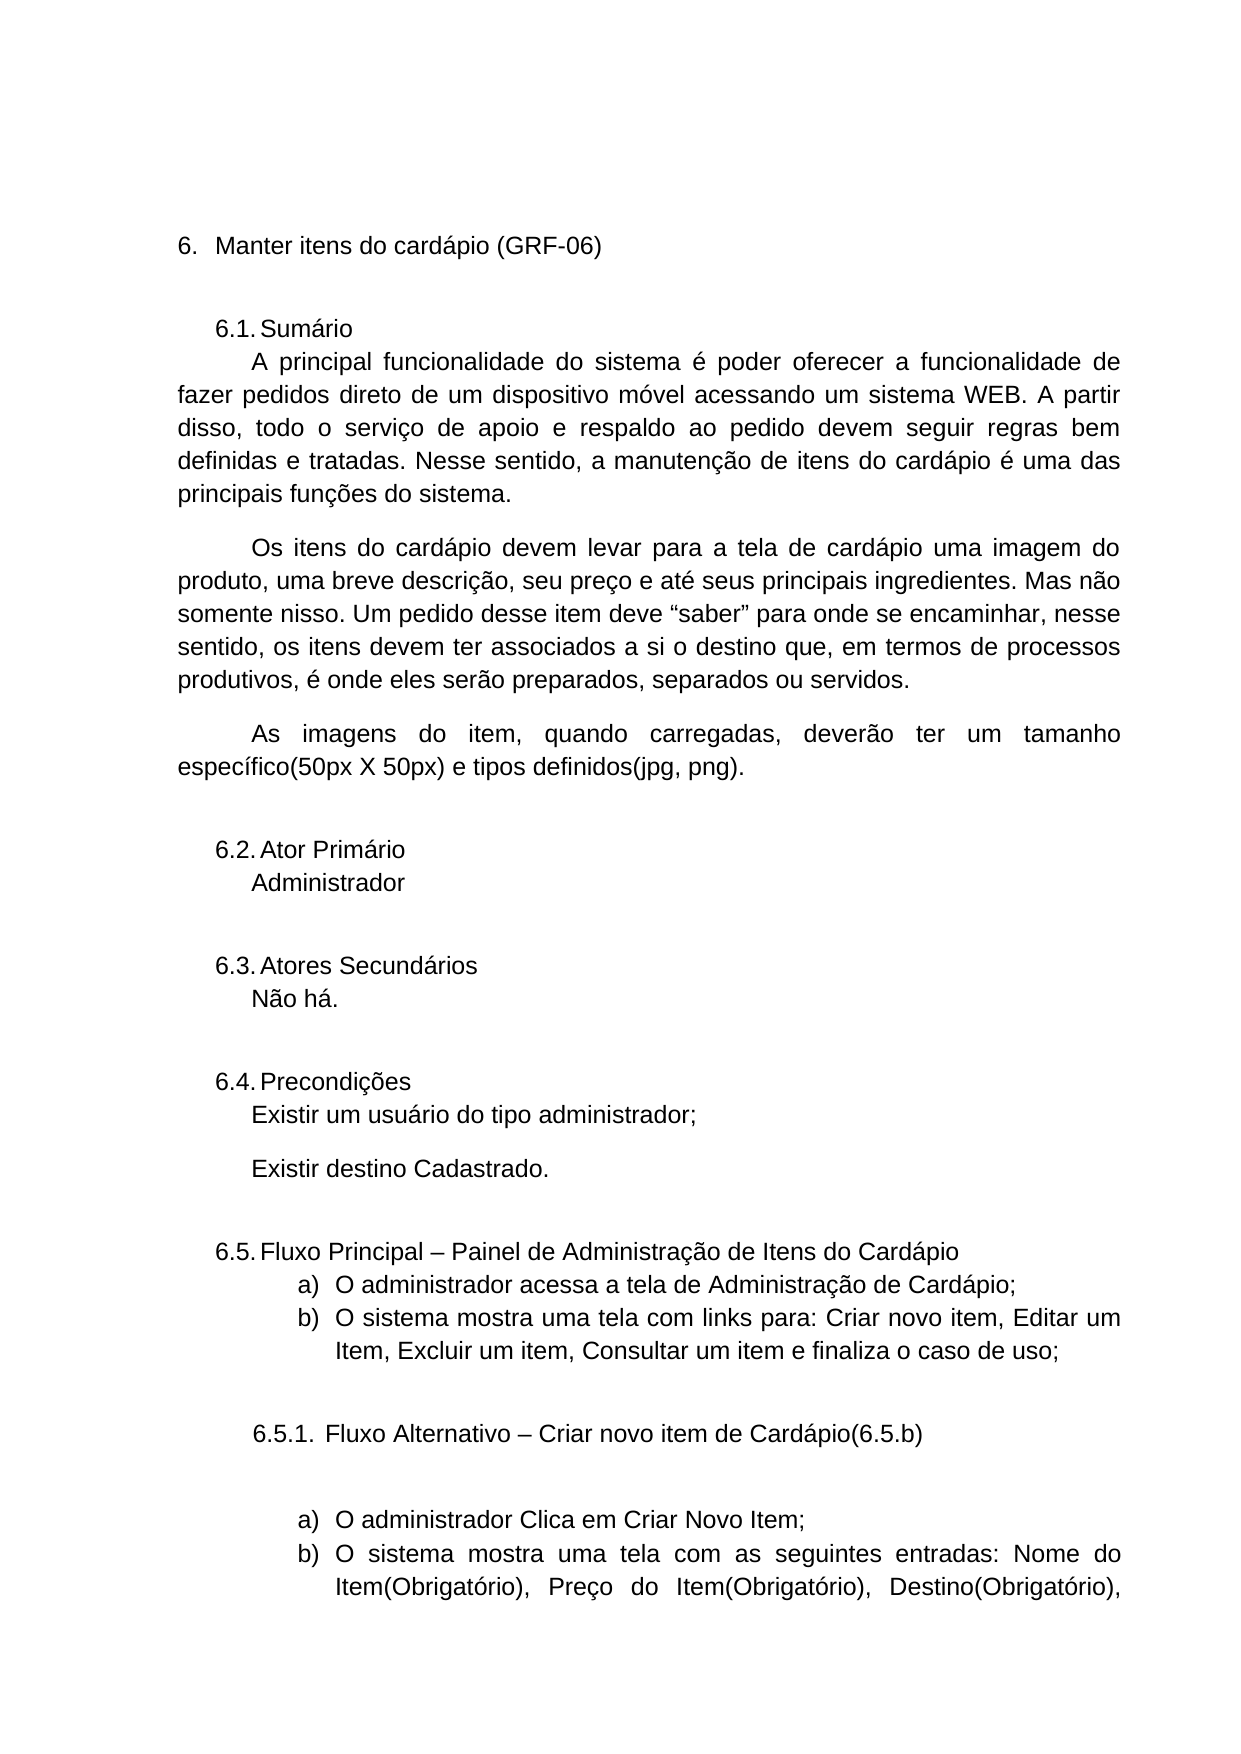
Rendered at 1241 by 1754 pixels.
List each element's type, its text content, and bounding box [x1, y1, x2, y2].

text Administrador [177, 868, 1122, 896]
list Atores Secundários [215, 951, 1122, 979]
list Fluxo Principal – Painel de Administração de Itens do Cardápio [215, 1237, 1122, 1265]
list Sumário [215, 314, 1122, 342]
list Precondições [215, 1067, 1122, 1095]
text Os itens do cardápio devem levar para a tela de cardápio uma imagem do produto, uma breve descrição, seu preço e até seus principais ingredientes. Mas não somente nisso. Um pedido desse item deve “saber” para onde se encaminhar, nesse sentido, os itens devem ter associados a si o destino que, em termos de processos produtivos, é onde eles serão preparados, separados ou servidos. [177, 533, 1122, 693]
text Não há. [177, 984, 1122, 1012]
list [297, 1538, 1122, 1600]
text Existir destino Cadastrado. [177, 1153, 1122, 1182]
text Existir um usuário do tipo administrador; [177, 1100, 1122, 1128]
list O administrador Clica em Criar Novo Item; [297, 1506, 1122, 1534]
text Manter itens do cardápio (GRF-06) [177, 231, 1122, 259]
list O sistema mostra uma tela com links para: Criar novo item, Editar um Item, Excluir um item, Consultar um item e finaliza o caso de uso; [297, 1303, 1122, 1364]
list Ator Primário [215, 834, 1122, 863]
list O administrador acessa a tela de Administração de Cardápio; [297, 1269, 1122, 1298]
text A principal funcionalidade do sistema é poder oferecer a funcionalidade de fazer pedidos direto de um dispositivo móvel acessando um sistema WEB. A partir disso, todo o serviço de apoio e respaldo ao pedido devem seguir regras bem definidas e tratadas. Nesse sentido, a manutenção de itens do cardápio é uma das principais funções do sistema. [177, 347, 1122, 507]
list Fluxo Alternativo – Criar novo item de Cardápio(6.5.b) [252, 1419, 1122, 1447]
text As imagens do item, quando carregadas, deverão ter um tamanho específico(50px X 50px) e tipos definidos(jpg, png). [177, 718, 1122, 780]
